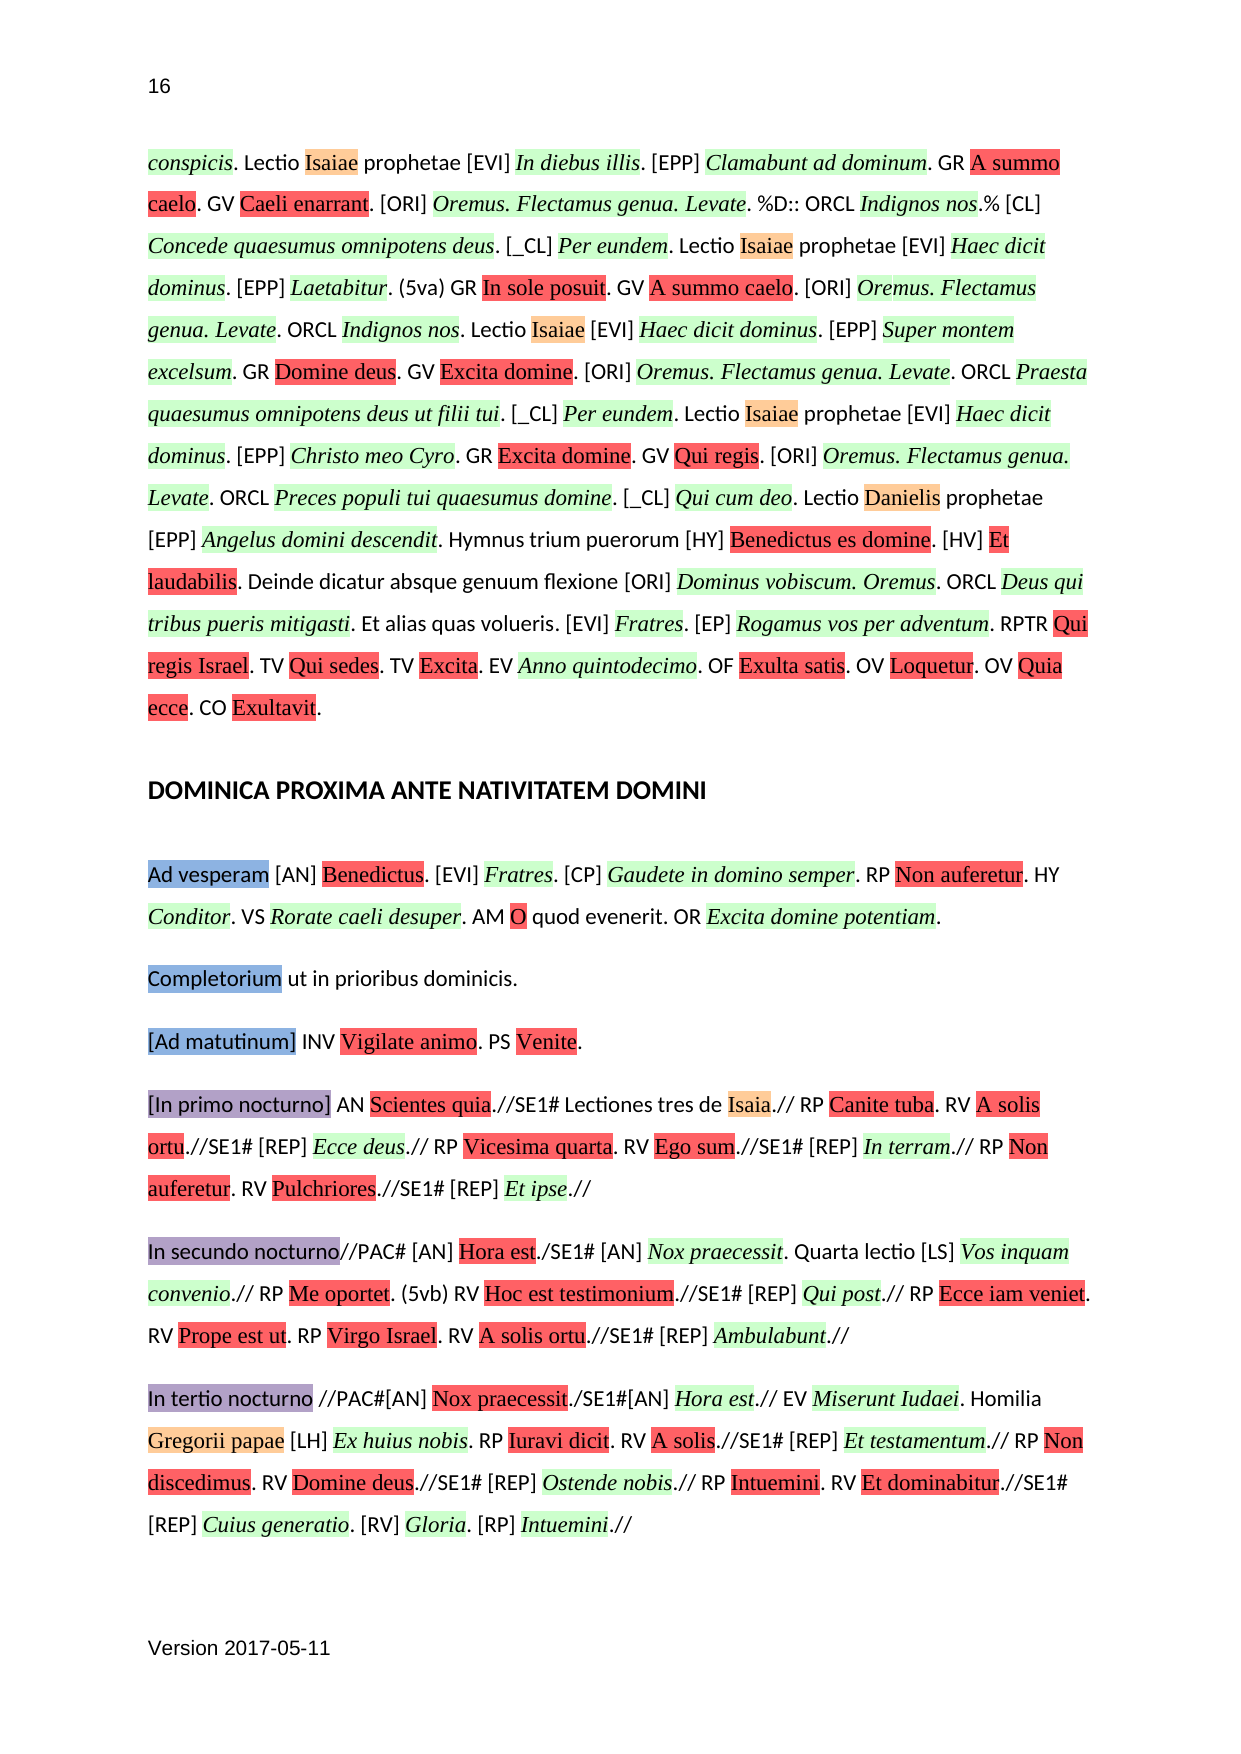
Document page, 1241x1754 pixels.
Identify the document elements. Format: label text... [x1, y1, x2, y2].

subtitle DOMINICA PROXIMA ANTE NATIVITATEM DOMINI [148, 773, 1093, 806]
text Completorium ut in prioribus dominicis. [148, 964, 1093, 993]
text [Ad matutinum] INV Vigilate animo. PS Venite. [148, 1027, 1093, 1055]
text Ad vesperam [AN] Benedictus. [EVI] Fratres. [CP] Gaudete in domino semper. RP Non auferetur. HY Conditor. VS Rorate caeli desuper. AM O quod evenerit. OR Excita domine potentiam. [148, 860, 1093, 930]
text In tertio nocturno //PAC#[AN] Nox praecessit./SE1#[AN] Hora est.// EV Miserunt Iudaei. Homilia Gregorii papae [LH] Ex huius nobis. RP Iuravi dicit. RV A solis.//SE1# [REP] Et testamentum.// RP Non discedimus. RV Domine deus.//SE1# [REP] Ostende nobis.// RP Intuemini. RV Et dominabitur.//SE1# [REP] Cuius generatio. [RV] Gloria. [RP] Intuemini.// [148, 1384, 1093, 1538]
text In secundo nocturno//PAC# [AN] Hora est./SE1# [AN] Nox praecessit. Quarta lectio [LS] Vos inquam convenio.// RP Me oportet. (5vb) RV Hoc est testimonium.//SE1# [REP] Qui post.// RP Ecce iam veniet. RV Prope est ut. RP Virgo Israel. RV A solis ortu.//SE1# [REP] Ambulabunt.// [148, 1237, 1093, 1349]
text [In primo nocturno] AN Scientes quia.//SE1# Lectiones tres de Isaia.// RP Canite tuba. RV A solis ortu.//SE1# [REP] Ecce deus.// RP Vicesima quarta. RV Ego sum.//SE1# [REP] In terram.// RP Non auferetur. RV Pulchriores.//SE1# [REP] Et ipse.// [148, 1090, 1093, 1202]
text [148, 148, 1093, 721]
